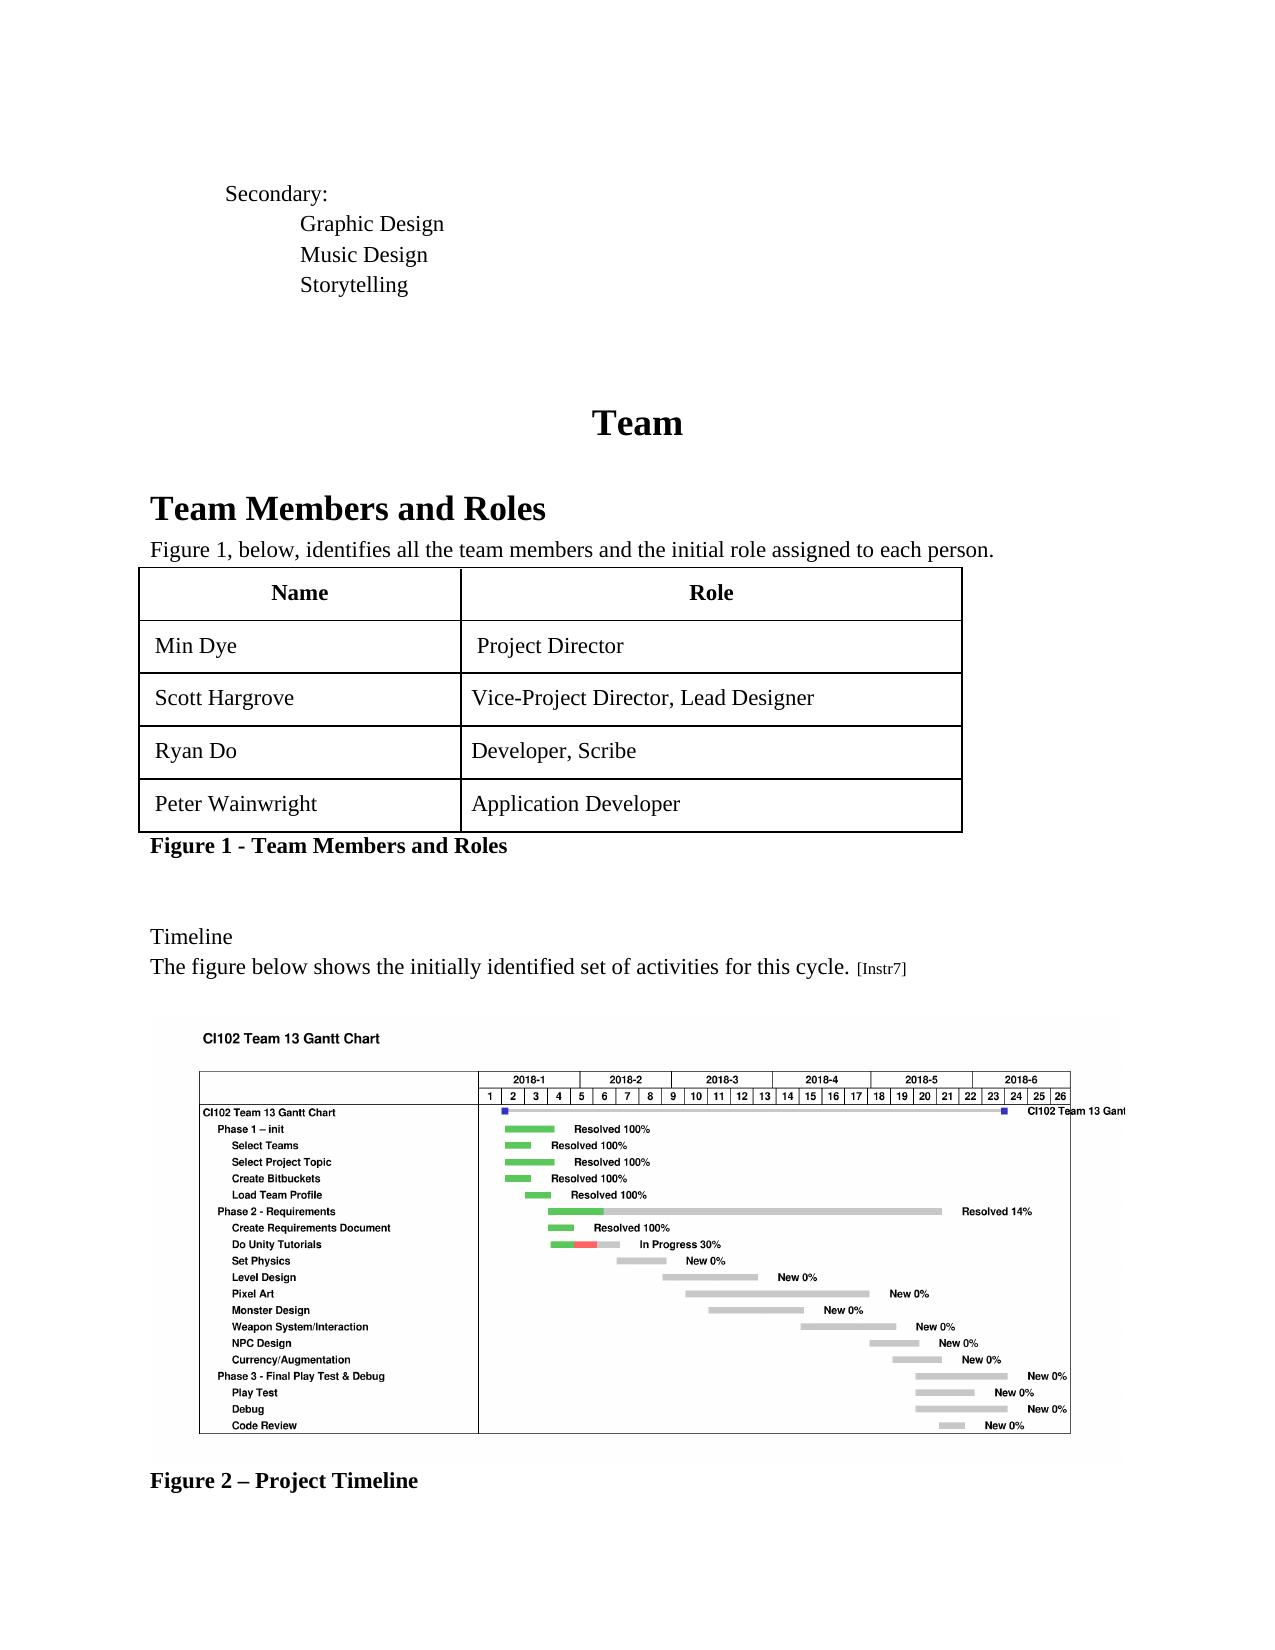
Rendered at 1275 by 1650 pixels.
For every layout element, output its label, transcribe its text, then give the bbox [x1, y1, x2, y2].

table_cell Min Dye [140, 621, 460, 672]
text Team [150, 400, 1125, 443]
table_cell Developer, Scribe [462, 727, 961, 778]
table_cell Vice-Project Director, Lead Designer [462, 674, 961, 725]
text Figure 1 - Team Members and Roles [150, 832, 1125, 859]
subtitle Team Members and Roles [150, 487, 1125, 528]
table_cell Peter Wainwright [140, 780, 460, 831]
text Timeline [150, 923, 1125, 949]
text Storytelling [150, 271, 1125, 297]
text Figure 2 – Project Timeline [150, 1468, 1125, 1494]
text Figure 1, below, identifies all the team members and the initial role assigned to each person. [150, 536, 1125, 563]
text Music Design [150, 241, 1125, 267]
text The figure below shows the initially identified set of activities for this cycle. [Instr7] [150, 953, 1125, 980]
table_cell Ryan Do [140, 727, 460, 778]
picture [150, 1013, 1125, 1464]
table_cell Scott Hargrove [140, 674, 460, 725]
text Secondary: [150, 180, 1125, 207]
table_cell Project Director [462, 621, 961, 672]
text Graphic Design [150, 210, 1125, 237]
table_header Role [462, 568, 961, 619]
table_cell Application Developer [462, 780, 961, 831]
table_header Name [140, 568, 461, 619]
